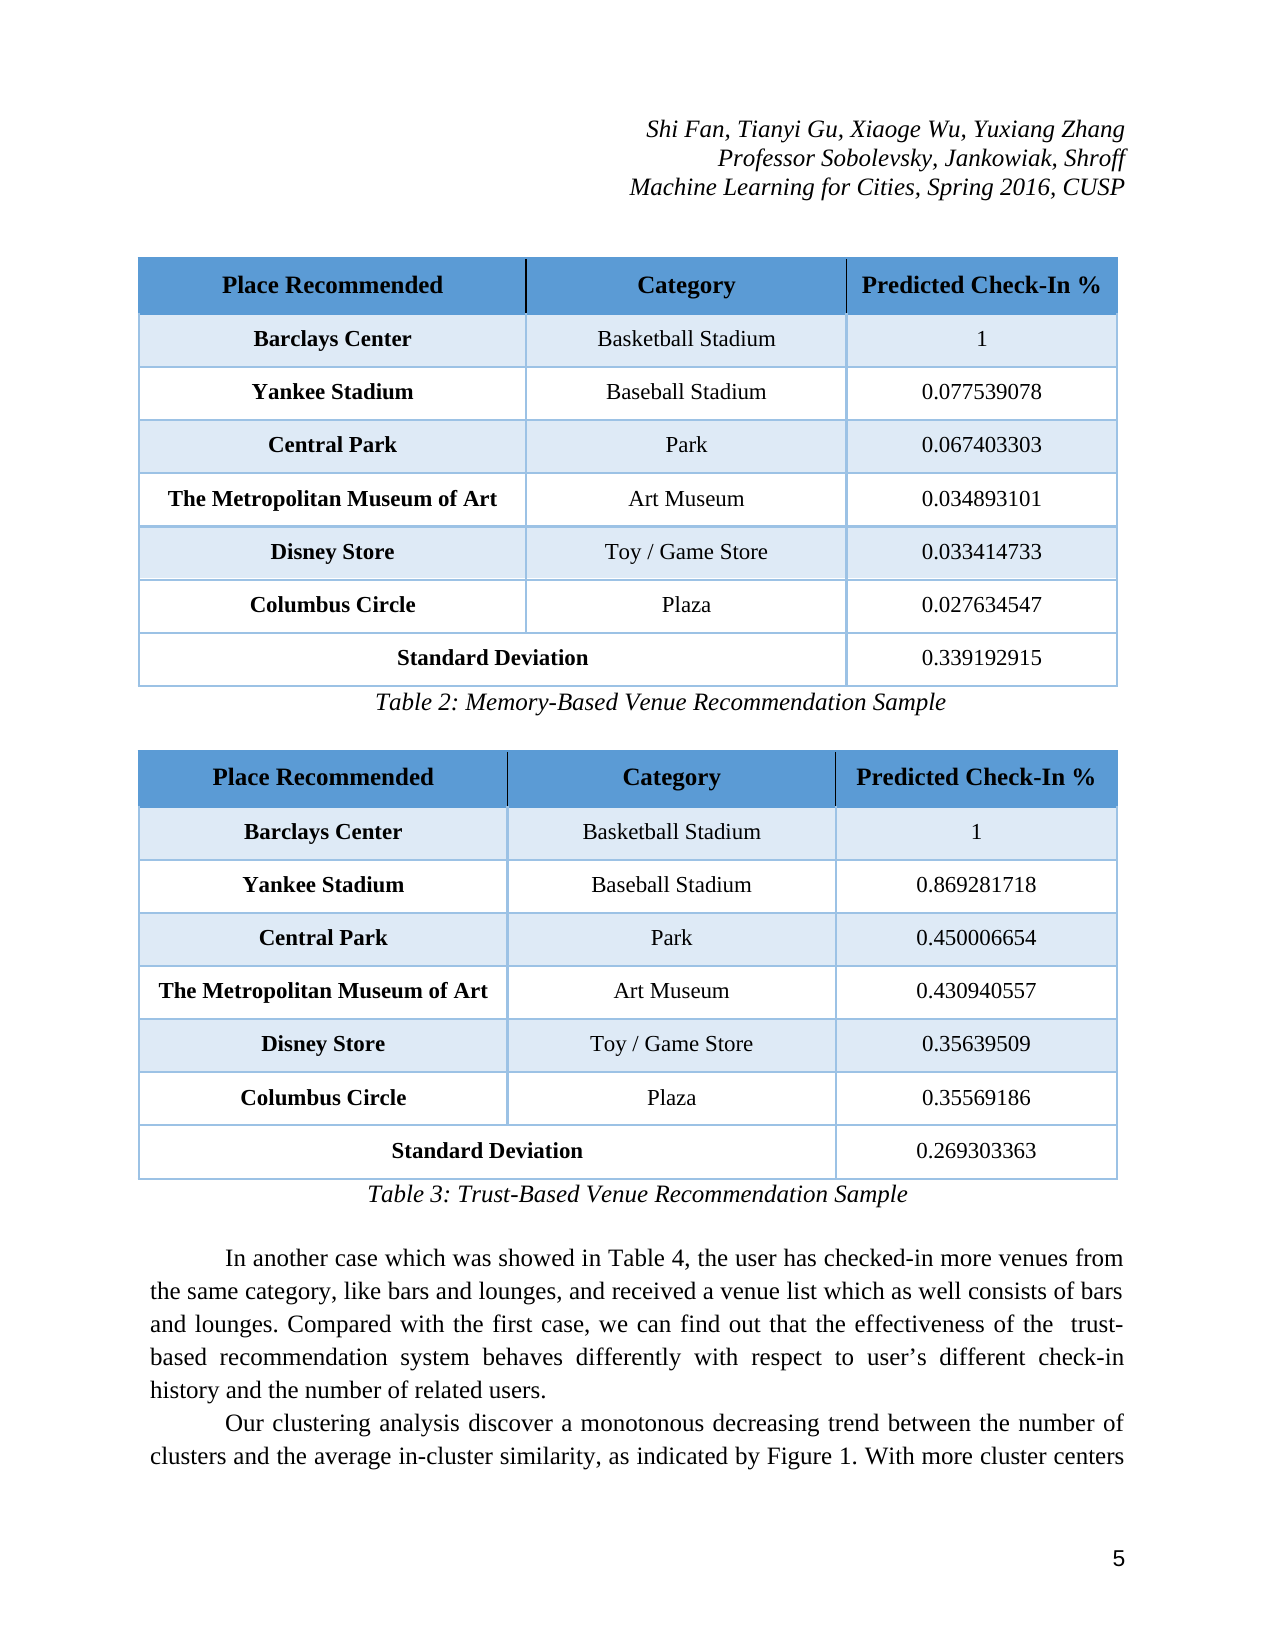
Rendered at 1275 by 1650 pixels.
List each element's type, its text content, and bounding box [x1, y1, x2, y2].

table_cell Park [509, 914, 835, 965]
table_cell 1 [848, 315, 1116, 366]
table_cell 1 [837, 808, 1116, 859]
table_cell Toy / Game Store [527, 528, 845, 578]
table_cell 0.077539078 [848, 368, 1116, 419]
table_cell The Metropolitan Museum of Art [140, 474, 525, 525]
table_cell The Metropolitan Museum of Art [140, 967, 506, 1018]
table_cell Disney Store [140, 528, 525, 578]
table_cell Yankee Stadium [140, 861, 506, 912]
table_cell 0.35569186 [837, 1073, 1116, 1124]
table_cell 0.269303363 [837, 1126, 1116, 1177]
table_cell 0.067403303 [848, 421, 1116, 472]
table_cell 0.033414733 [848, 528, 1116, 578]
text In another case which was showed in Table 4, the user has checked-in more venues from the same category, like bars and lounges, and received a venue list which as well consists of bars and lounges. Compared with the first case, we can find out that the effectiveness of the trust-based recommendation system behaves differently with respect to user’s different check-in history and the number of related users. [150, 1243, 1125, 1403]
table_cell Basketball Stadium [527, 315, 845, 366]
table_cell Central Park [140, 421, 525, 472]
table_cell Art Museum [527, 474, 845, 525]
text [150, 1408, 1125, 1469]
table_cell Plaza [527, 581, 845, 632]
table_cell 0.35639509 [837, 1020, 1116, 1071]
table_cell Central Park [140, 914, 506, 965]
table_cell Park [527, 421, 845, 472]
table_cell 0.430940557 [837, 967, 1116, 1018]
table_cell 0.450006654 [837, 914, 1116, 965]
table_cell Art Museum [509, 967, 835, 1018]
table_cell Barclays Center [140, 808, 506, 859]
table_cell Toy / Game Store [509, 1020, 835, 1071]
table_cell Disney Store [140, 1020, 506, 1071]
table_cell Barclays Center [140, 315, 525, 366]
table_header Place Recommended [140, 752, 507, 806]
table_cell Yankee Stadium [140, 368, 525, 419]
table_cell 0.027634547 [848, 581, 1116, 632]
table_cell Basketball Stadium [509, 808, 835, 859]
table_header Predicted Check-In % [847, 259, 1116, 313]
table_cell Columbus Circle [140, 581, 525, 632]
table_cell Standard Deviation [140, 1126, 835, 1177]
table_header Predicted Check-In % [836, 752, 1116, 806]
table_cell Baseball Stadium [527, 368, 845, 419]
table_cell Columbus Circle [140, 1073, 506, 1124]
table_header Category [527, 259, 846, 313]
table_cell Baseball Stadium [509, 861, 835, 912]
table_header Place Recommended [140, 259, 525, 313]
table_cell Plaza [509, 1073, 835, 1124]
table_cell Standard Deviation [140, 634, 845, 685]
table_cell 0.339192915 [848, 634, 1116, 685]
table_cell 0.034893101 [848, 474, 1116, 525]
table_cell 0.869281718 [837, 861, 1116, 912]
text Table 3: Trust-Based Venue Recommendation Sample [150, 1179, 1125, 1208]
table_header Category [508, 752, 835, 806]
text Table 2: Memory-Based Venue Recommendation Sample [300, 687, 1125, 716]
